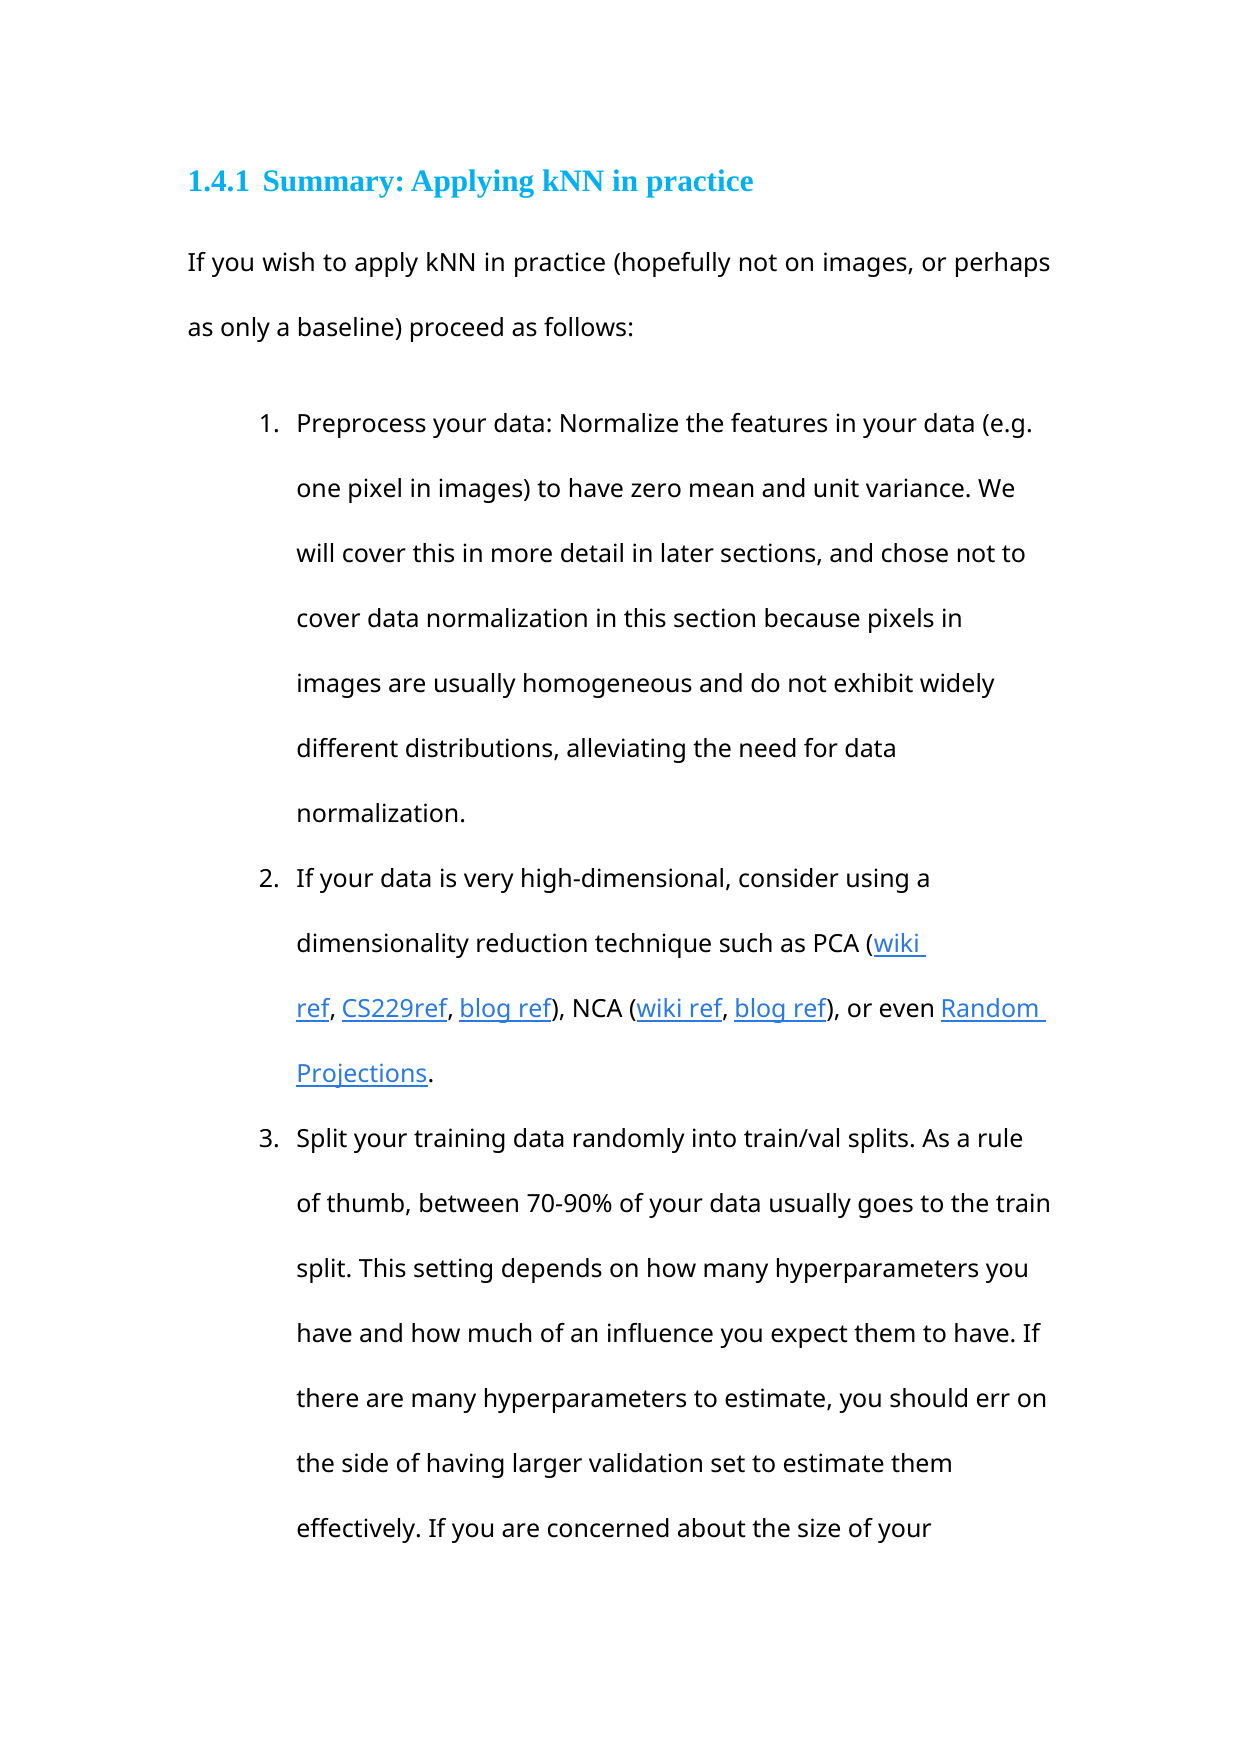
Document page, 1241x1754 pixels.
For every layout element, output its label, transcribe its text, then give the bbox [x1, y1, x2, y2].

list Preprocess your data: Normalize the features in your data (e.g. one pixel in images) to have zero mean and unit variance. We will cover this in more detail in later sections, and chose not to cover data normalization in this section because pixels in images are usually homogeneous and do not exhibit widely different distributions, alleviating the need for data normalization. [259, 390, 1053, 845]
subtitle Summary: Applying kNN in practice [187, 162, 1053, 198]
text If you wish to apply kNN in practice (hopefully not on images, or perhaps as only a baseline) proceed as follows: [187, 229, 1053, 359]
list If your data is very high-dimensional, consider using a dimensionality reduction technique such as PCA (wiki ref, CS229ref, blog ref), NCA (wiki ref, blog ref), or even Random Projections. [259, 845, 1053, 1105]
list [259, 1105, 1053, 1560]
